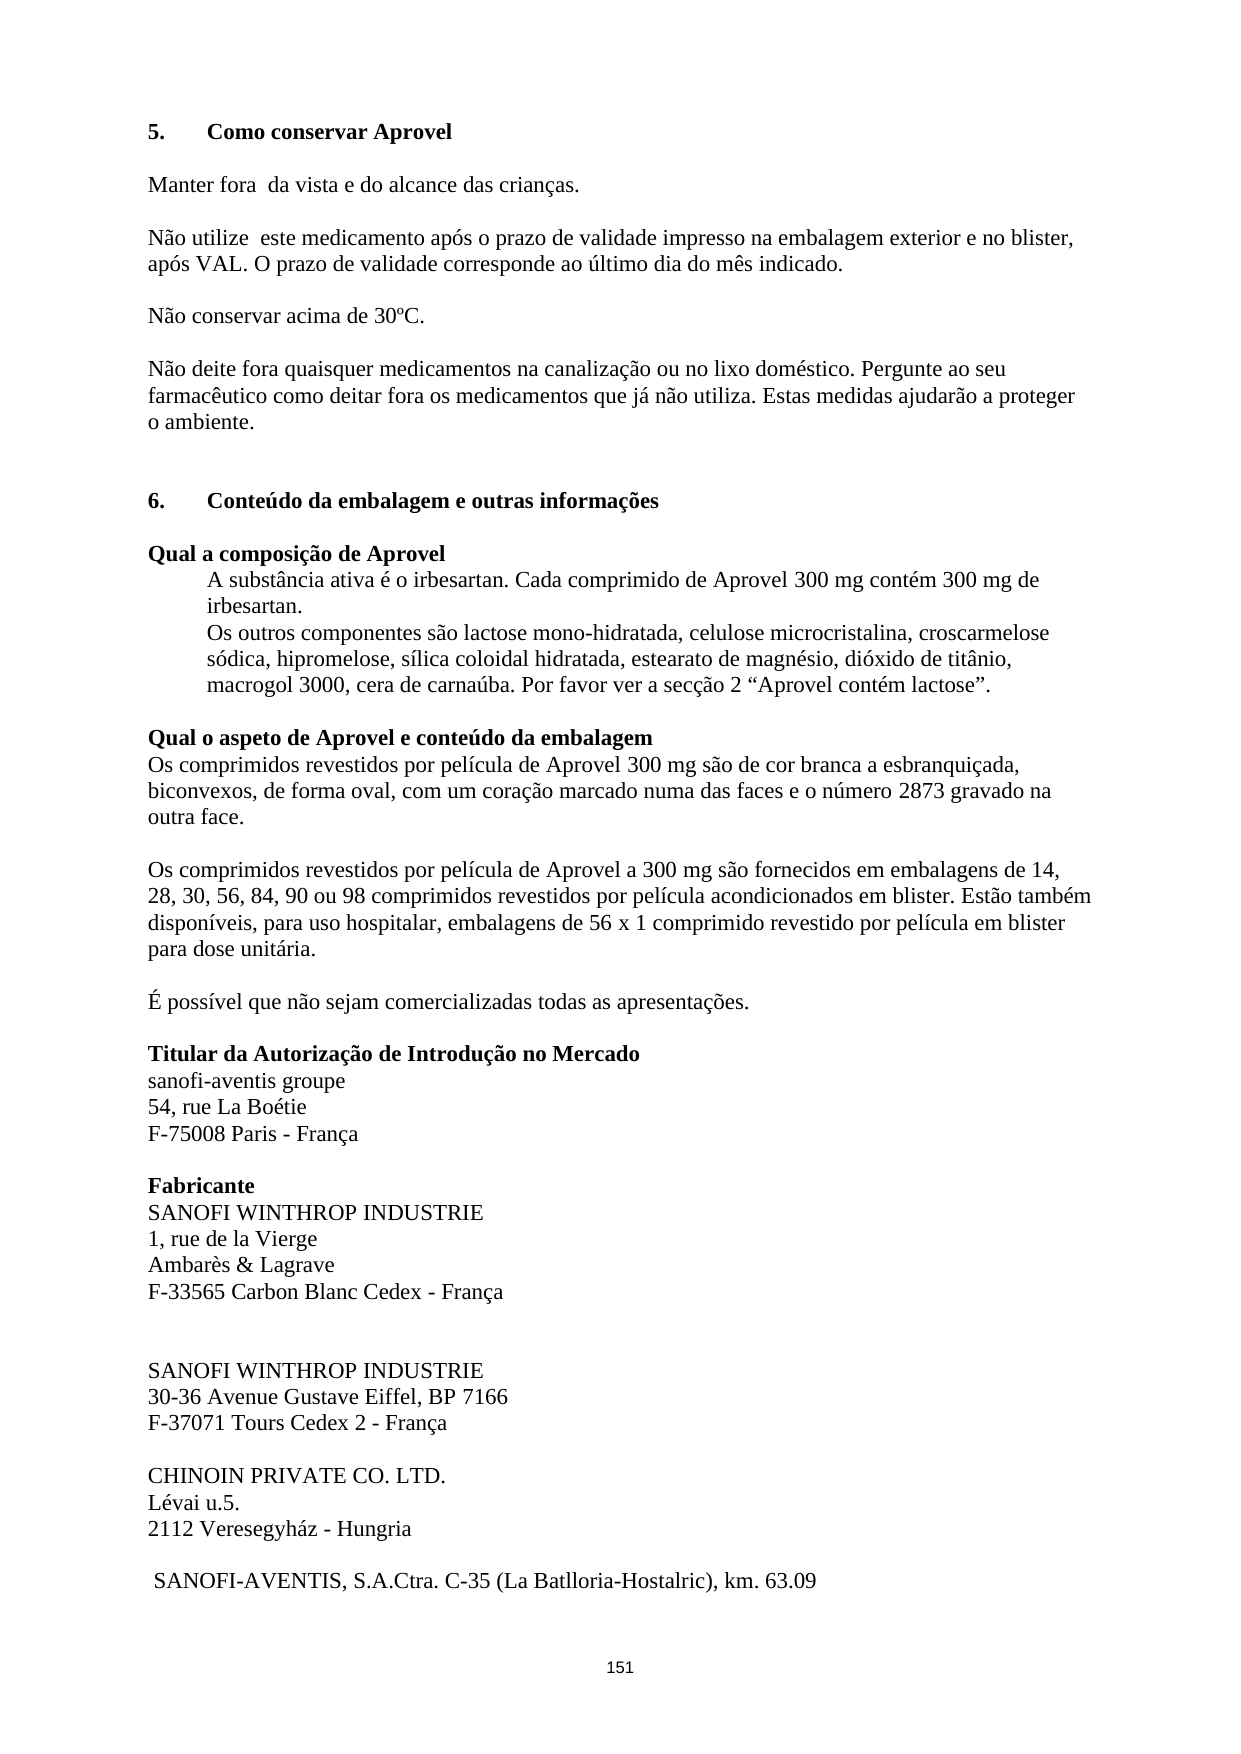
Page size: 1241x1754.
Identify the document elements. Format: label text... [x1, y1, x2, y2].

text Não utilize este medicamento após o prazo de validade impresso na embalagem exterior e no blister, após VAL. O prazo de validade corresponde ao último dia do mês indicado. [148, 223, 1093, 276]
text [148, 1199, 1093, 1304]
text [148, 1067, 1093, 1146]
text É possível que não sejam comercializadas todas as apresentações. [148, 988, 1093, 1014]
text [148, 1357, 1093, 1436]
text Não conservar acima de 30ºC. [148, 303, 1093, 329]
text Não deite fora quaisquer medicamentos na canalização ou no lixo doméstico. Pergunte ao seu farmacêutico como deitar fora os medicamentos que já não utiliza. Estas medidas ajudarão a proteger o ambiente. [148, 355, 1093, 434]
list  A substância ativa é o irbesartan. Cada comprimido de Aprovel 300 mg contém 300 mg de irbesartan. [148, 566, 1093, 619]
subtitle Qual a composição de Aprovel [148, 540, 1093, 566]
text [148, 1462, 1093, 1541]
list  Os outros componentes são lactose mono-hidratada, celulose microcristalina, croscarmelose sódica, hipromelose, sílica coloidal hidratada, estearato de magnésio, dióxido de titânio, macrogol 3000, cera de carnaúba. Por favor ver a secção 2 “Aprovel contém lactose”. [148, 619, 1093, 698]
text Manter fora da vista e do alcance das crianças. [148, 171, 1093, 197]
subtitle Qual o aspeto de Aprovel e conteúdo da embalagem [148, 724, 1093, 751]
subtitle 5. Como conservar Aprovel [148, 118, 1093, 144]
text Os comprimidos revestidos por película de Aprovel a 300 mg são fornecidos em embalagens de 14, 28, 30, 56, 84, 90 ou 98 comprimidos revestidos por película acondicionados em blister. Estão também disponíveis, para uso hospitalar, embalagens de 56 x 1 comprimido revestido por película em blister para dose unitária. [148, 856, 1093, 961]
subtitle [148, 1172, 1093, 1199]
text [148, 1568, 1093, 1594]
subtitle Titular da Autorização de Introdução no Mercado [148, 1041, 1093, 1067]
text Os comprimidos revestidos por película de Aprovel 300 mg são de cor branca a esbranquiçada, biconvexos, de forma oval, com um coração marcado numa das faces e o número 2873 gravado na outra face. [148, 751, 1093, 830]
subtitle 6. Conteúdo da embalagem e outras informações [148, 487, 1093, 513]
